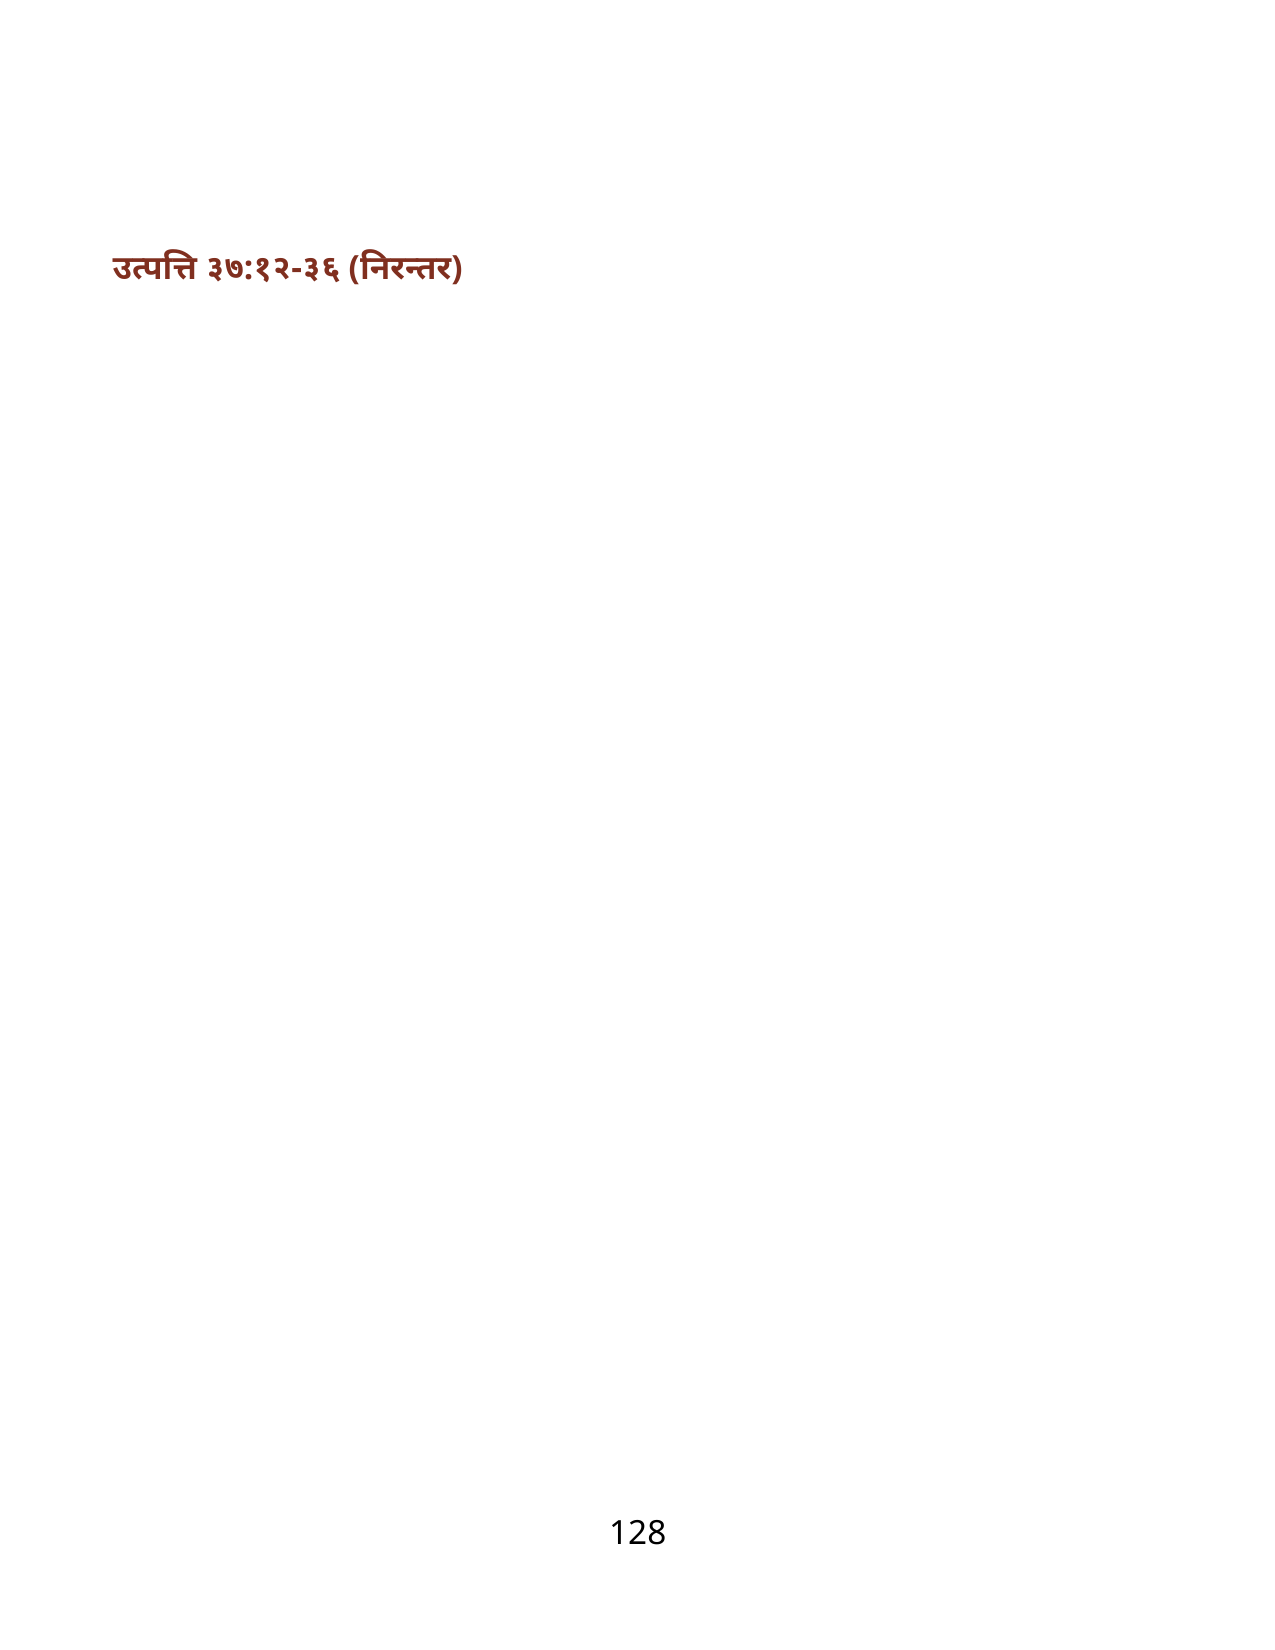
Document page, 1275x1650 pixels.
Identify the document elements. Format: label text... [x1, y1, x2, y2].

subtitle उत्पत्ति ३७:१२-३६ (निरन्तर) [112, 244, 1162, 293]
